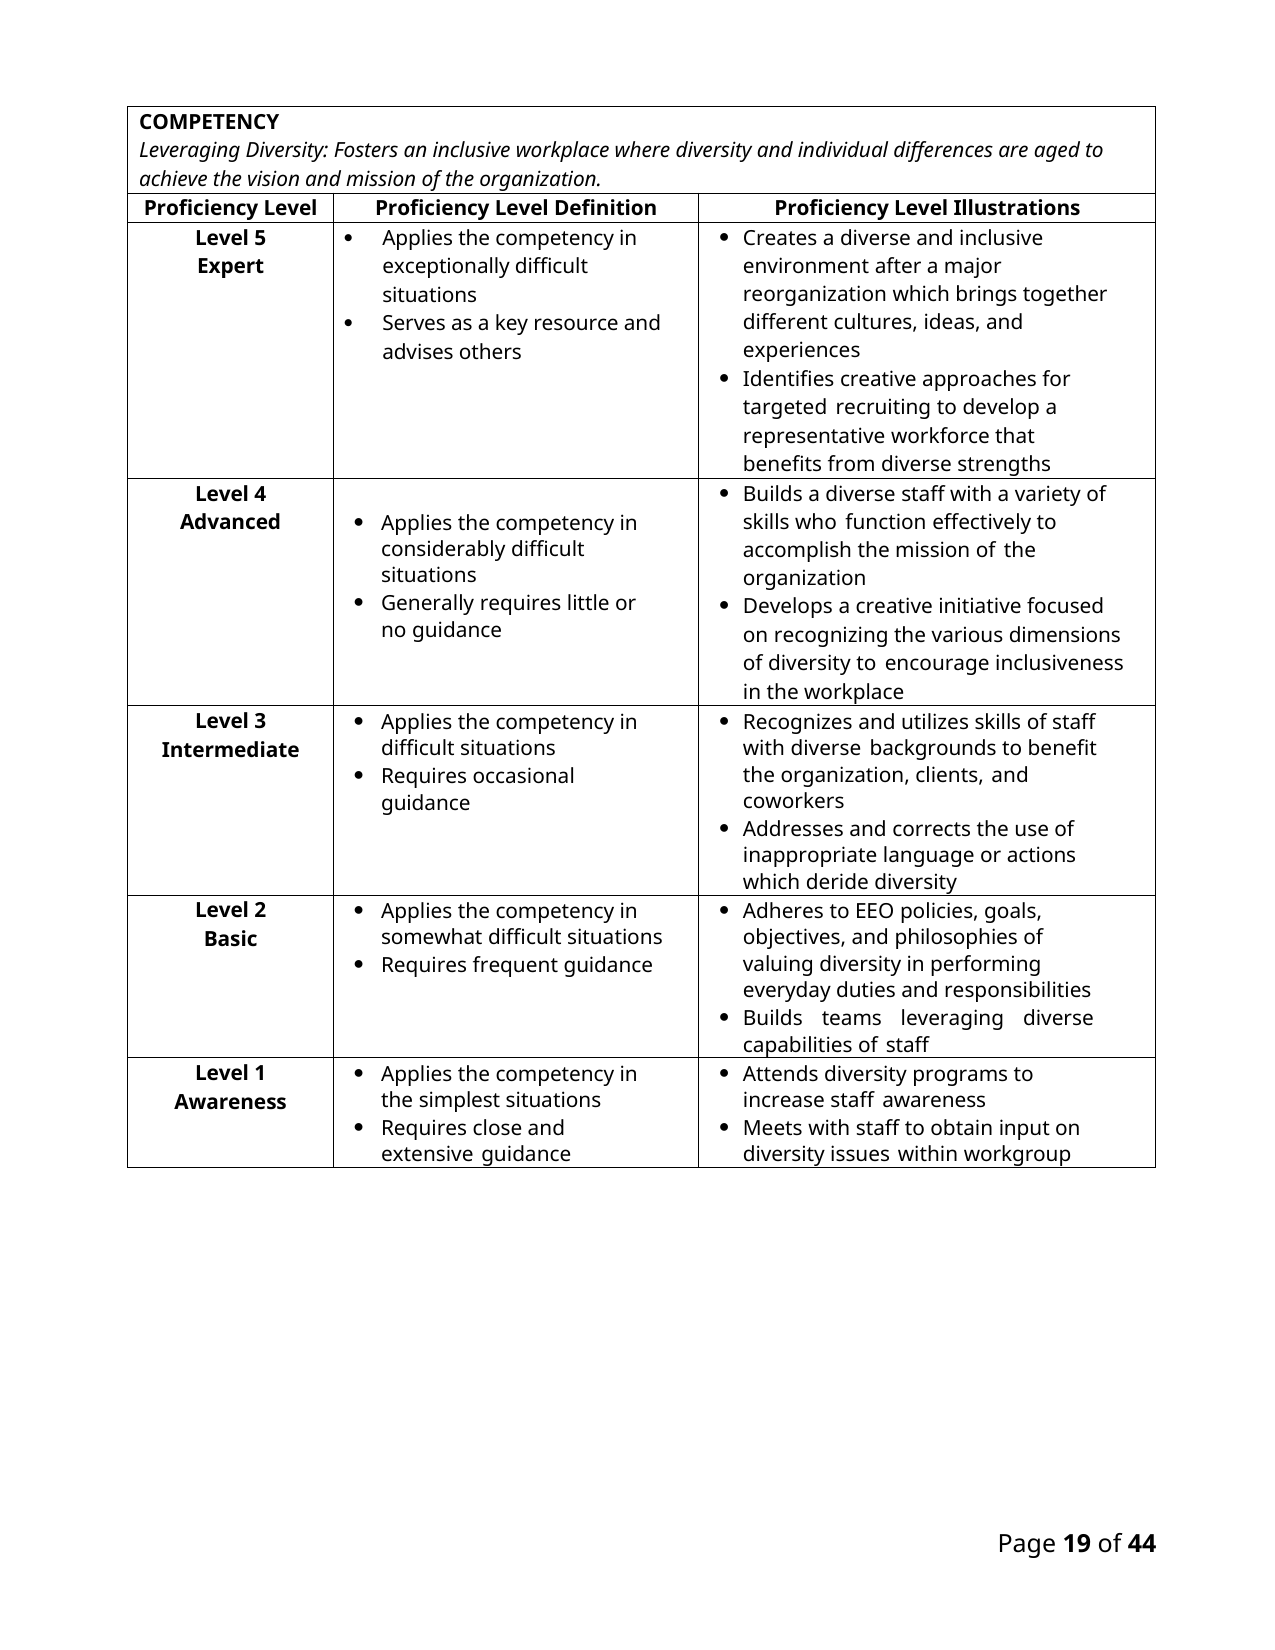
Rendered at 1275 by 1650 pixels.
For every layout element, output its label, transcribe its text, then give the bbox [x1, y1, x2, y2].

table_cell Proficiency Level Illustrations [699, 194, 1155, 222]
table_cell Applies the competency in considerably difficult situations Generally requires little or no guidance [334, 479, 698, 705]
table_cell Level 4 Advanced [128, 479, 333, 705]
table_cell Level 1 Awareness [128, 1058, 333, 1167]
table_cell Proficiency Level Definition [334, 194, 698, 222]
table_cell Level 5 Expert [128, 223, 333, 478]
table_cell Applies the competency in difficult situations Requires occasional guidance [334, 706, 698, 894]
table_cell Level 2 Basic [128, 896, 333, 1057]
table_cell Applies the competency in the simplest situations Requires close and extensive guidance [334, 1058, 698, 1167]
table_header COMPETENCY Leveraging Diversity: Fosters an inclusive workplace where diversity and individual differences are aged to achieve the vision and mission of the organization. [128, 107, 1155, 192]
table_cell Builds a diverse staff with a variety of skills who function effectively to accomplish the mission of the organization Develops a creative initiative focused on recognizing the various dimensions of diversity to encourage inclusiveness in the workplace [699, 479, 1155, 705]
table_cell Applies the competency in somewhat difficult situations Requires frequent guidance [334, 896, 698, 1057]
table_cell Adheres to EEO policies, goals, objectives, and philosophies of valuing diversity in performing everyday duties and responsibilities Builds teams leveraging diverse capabilities of staff [699, 896, 1155, 1057]
table_cell Recognizes and utilizes skills of staff with diverse backgrounds to benefit the organization, clients, and coworkers Addresses and corrects the use of inappropriate language or actions which deride diversity [699, 706, 1155, 894]
table_cell Applies the competency in exceptionally difficult situations Serves as a key resource and advises others [334, 223, 698, 478]
table_cell Proficiency Level [128, 194, 333, 222]
table_cell Creates a diverse and inclusive environment after a major reorganization which brings together different cultures, ideas, and experiences Identifies creative approaches for targeted recruiting to develop a representative workforce that benefits from diverse strengths [699, 223, 1155, 478]
table_cell Attends diversity programs to increase staff awareness Meets with staff to obtain input on diversity issues within workgroup [699, 1058, 1155, 1167]
table_cell Level 3 Intermediate [128, 706, 333, 894]
